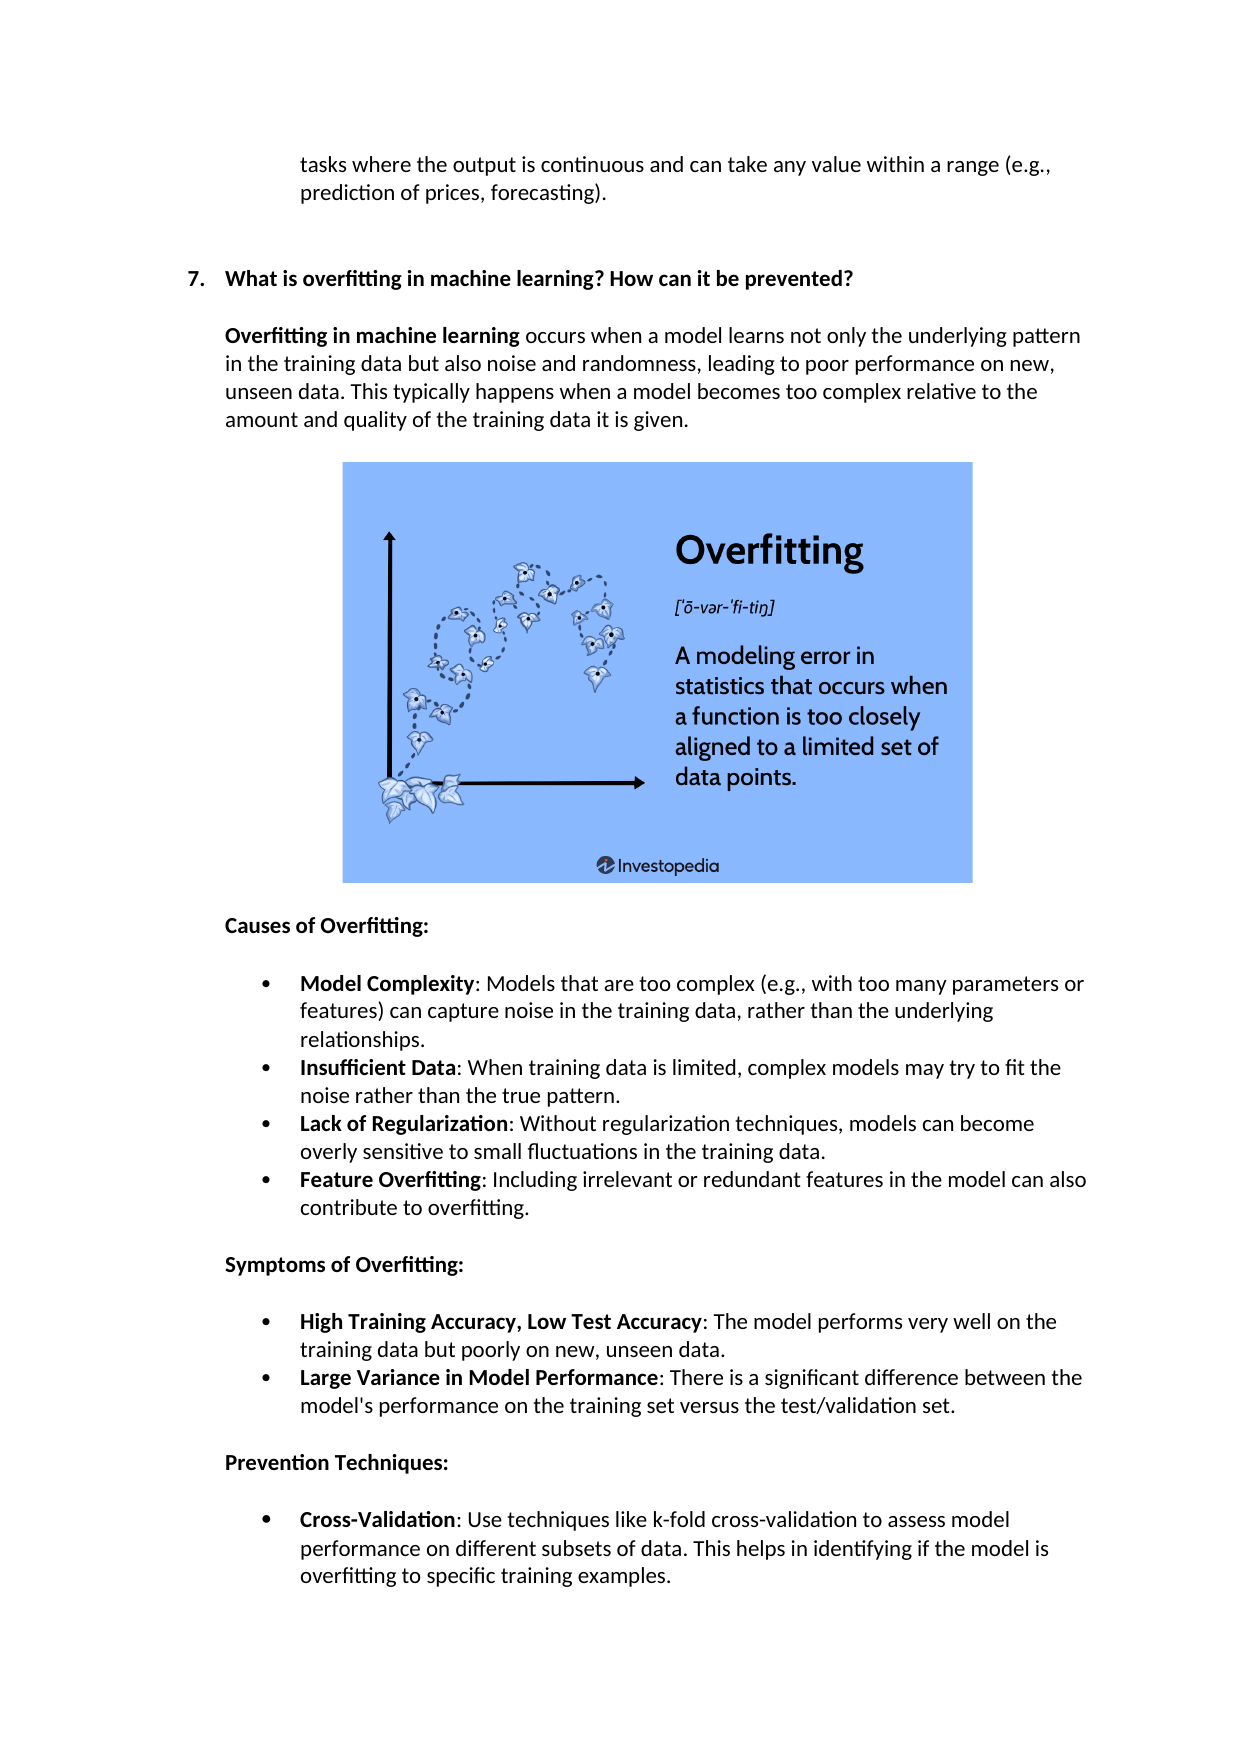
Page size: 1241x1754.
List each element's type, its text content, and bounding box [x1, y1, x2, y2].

picture [342, 462, 973, 883]
list Lack of Regularization: Without regularization techniques, models can become overly sensitive to small fluctuations in the training data. [262, 1109, 1090, 1165]
text Prevention Techniques: [225, 1448, 1090, 1476]
list High Training Accuracy, Low Test Accuracy: The model performs very well on the training data but poorly on new, unseen data. [262, 1307, 1090, 1363]
text Overfitting in machine learning occurs when a model learns not only the underlying pattern in the training data but also noise and randomness, leading to poor performance on new, unseen data. This typically happens when a model becomes too complex relative to the amount and quality of the training data it is given. [225, 321, 1090, 433]
list Model Complexity: Models that are too complex (e.g., with too many parameters or features) can capture noise in the training data, rather than the underlying relationships. [262, 969, 1090, 1053]
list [262, 150, 1090, 206]
text Symptoms of Overfitting: [225, 1250, 1090, 1278]
list Feature Overfitting: Including irrelevant or redundant features in the model can also contribute to overfitting. [262, 1165, 1090, 1221]
list Cross-Validation: Use techniques like k-fold cross-validation to assess model performance on different subsets of data. This helps in identifying if the model is overfitting to specific training examples. [262, 1506, 1090, 1590]
text Causes of Overfitting: [225, 911, 1090, 939]
list What is overfitting in machine learning? How can it be prevented? [187, 264, 1090, 292]
list Large Variance in Model Performance: There is a significant difference between the model's performance on the training set versus the test/validation set. [262, 1363, 1090, 1419]
list Insufficient Data: When training data is limited, complex models may try to fit the noise rather than the true pattern. [262, 1053, 1090, 1109]
